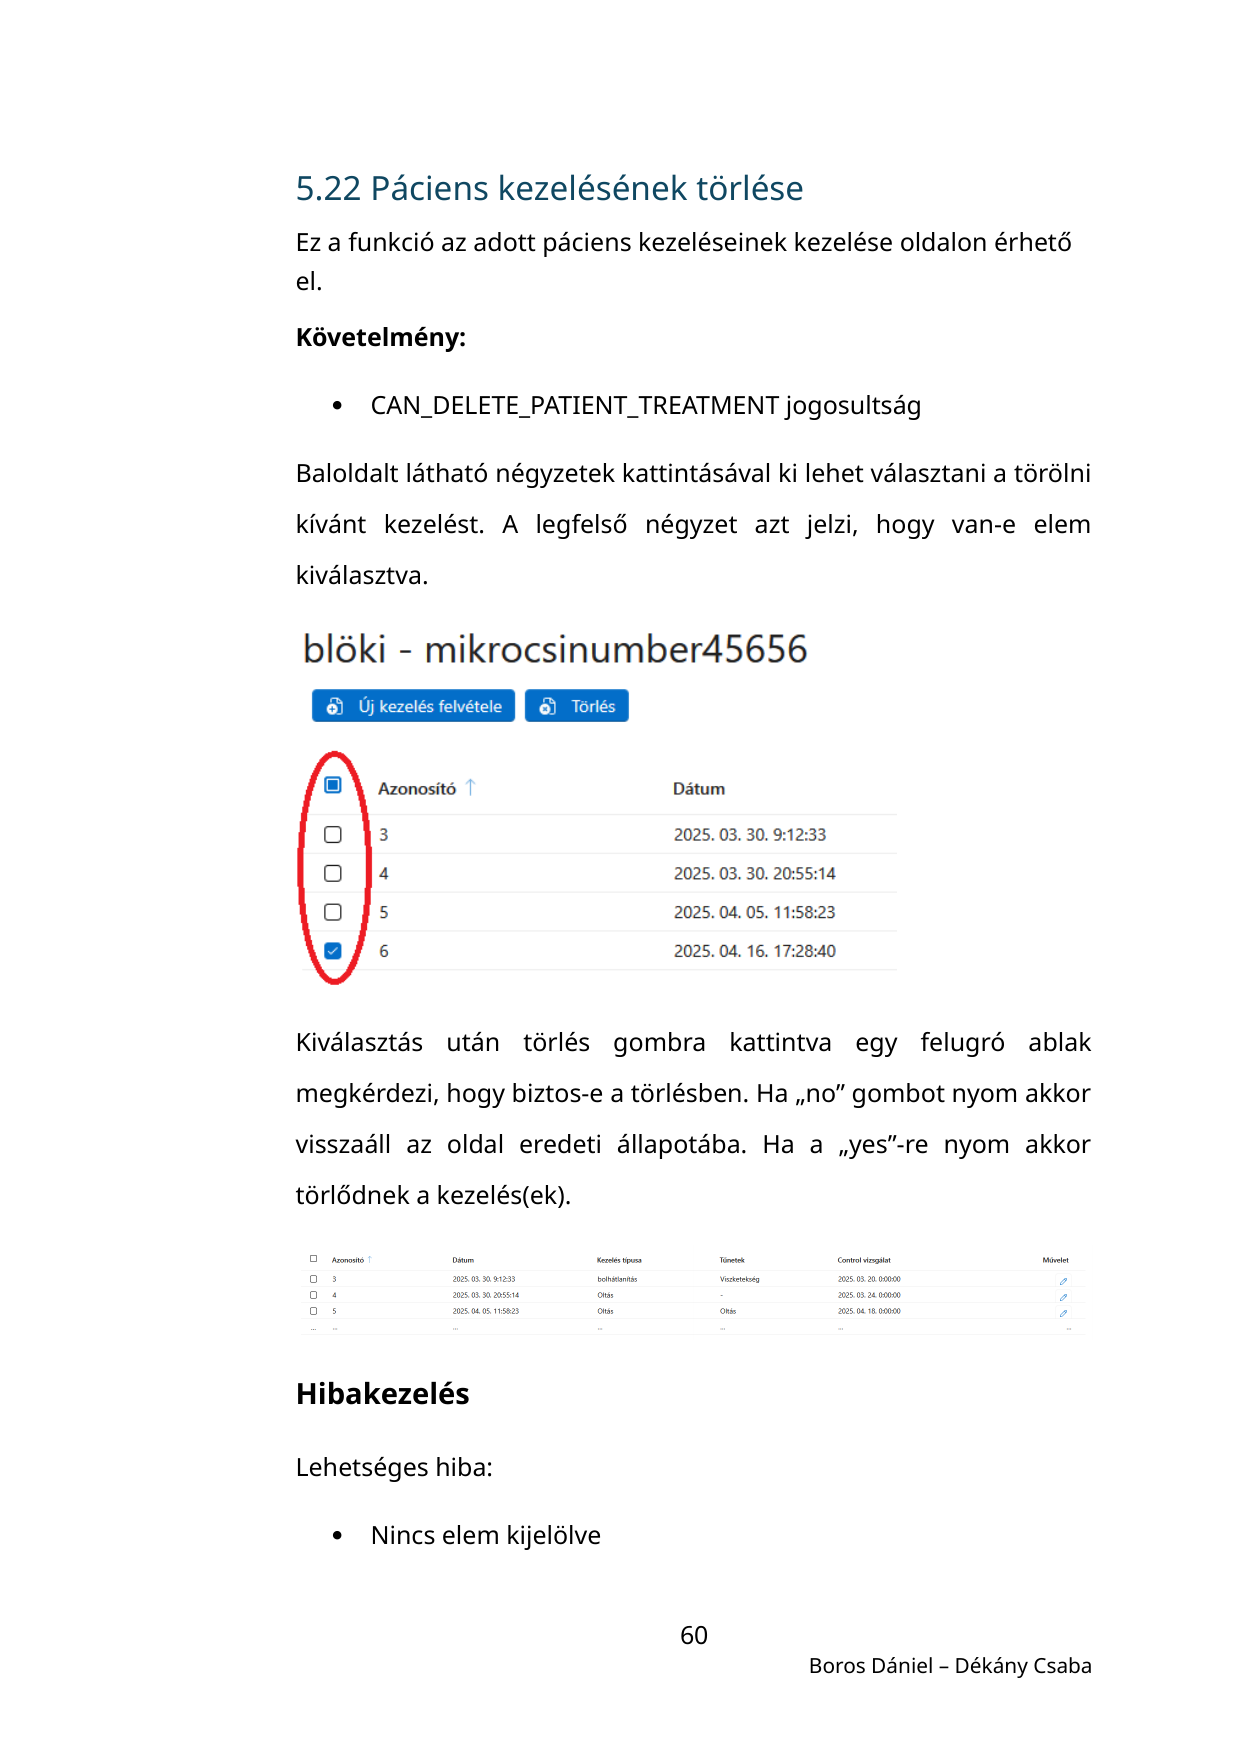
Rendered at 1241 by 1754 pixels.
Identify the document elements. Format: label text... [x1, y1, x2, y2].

text Kiválasztás után törlés gombra kattintva egy felugró ablak megkérdezi, hogy biztos-e a törlésben. Ha „no” gombot nyom akkor visszaáll az oldal eredeti állapotába. Ha a „yes”-re nyom akkor törlődnek a kezelés(ek). [295, 1024, 1092, 1212]
text Baloldalt látható négyzetek kattintásával ki lehet választani a törölni kívánt kezelést. A legfelső négyzet azt jelzi, hogy van-e elem kiválasztva. [295, 455, 1092, 591]
text Ez a funkció az adott páciens kezeléseinek kezelése oldalon érhető el. [295, 225, 1092, 298]
list CAN_DELETE_PATIENT_TREATMENT jogosultság [333, 388, 1092, 422]
text Hibakezelés [295, 1374, 1092, 1413]
list Nincs elem kijelölve [333, 1517, 1092, 1552]
picture [295, 1245, 1093, 1340]
subtitle 5.22 Páciens kezelésének törlése [295, 164, 1092, 210]
picture [295, 625, 897, 991]
text Követelmény: [295, 320, 1092, 354]
text Lehetséges hiba: [295, 1450, 1092, 1484]
